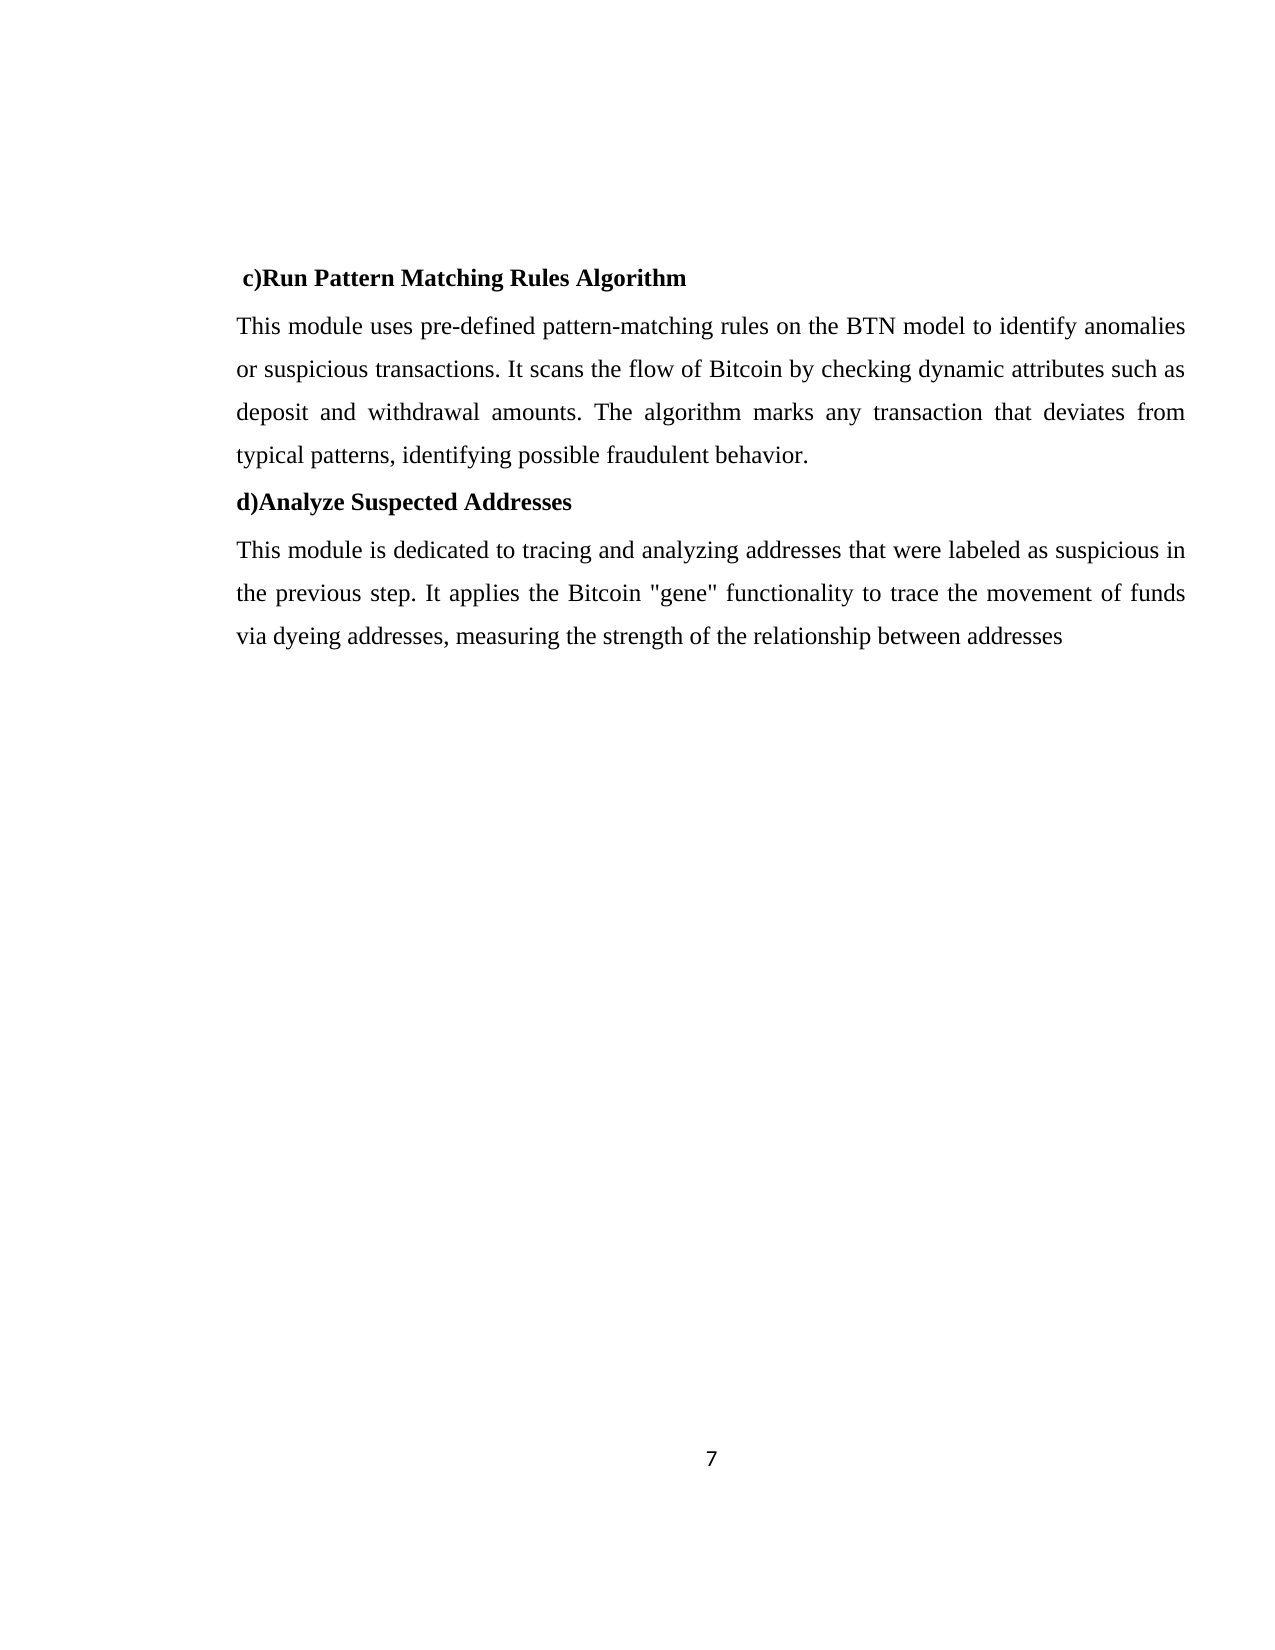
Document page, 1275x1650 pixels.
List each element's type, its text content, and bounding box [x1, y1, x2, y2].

subtitle d)Analyze Suspected Addresses [236, 487, 1186, 516]
subtitle This module uses pre-defined pattern-matching rules on the BTN model to identify anomalies or suspicious transactions. It scans the flow of Bitcoin by checking dynamic attributes such as deposit and withdrawal amounts. The algorithm marks any transaction that deviates from typical patterns, identifying possible fraudulent behavior. [236, 311, 1186, 469]
subtitle This module is dedicated to tracing and analyzing addresses that were labeled as suspicious in the previous step. It applies the Bitcoin "gene" functionality to trace the movement of funds via dyeing addresses, measuring the strength of the relationship between addresses [236, 535, 1186, 650]
text c)Run Pattern Matching Rules Algorithm [236, 263, 1186, 292]
